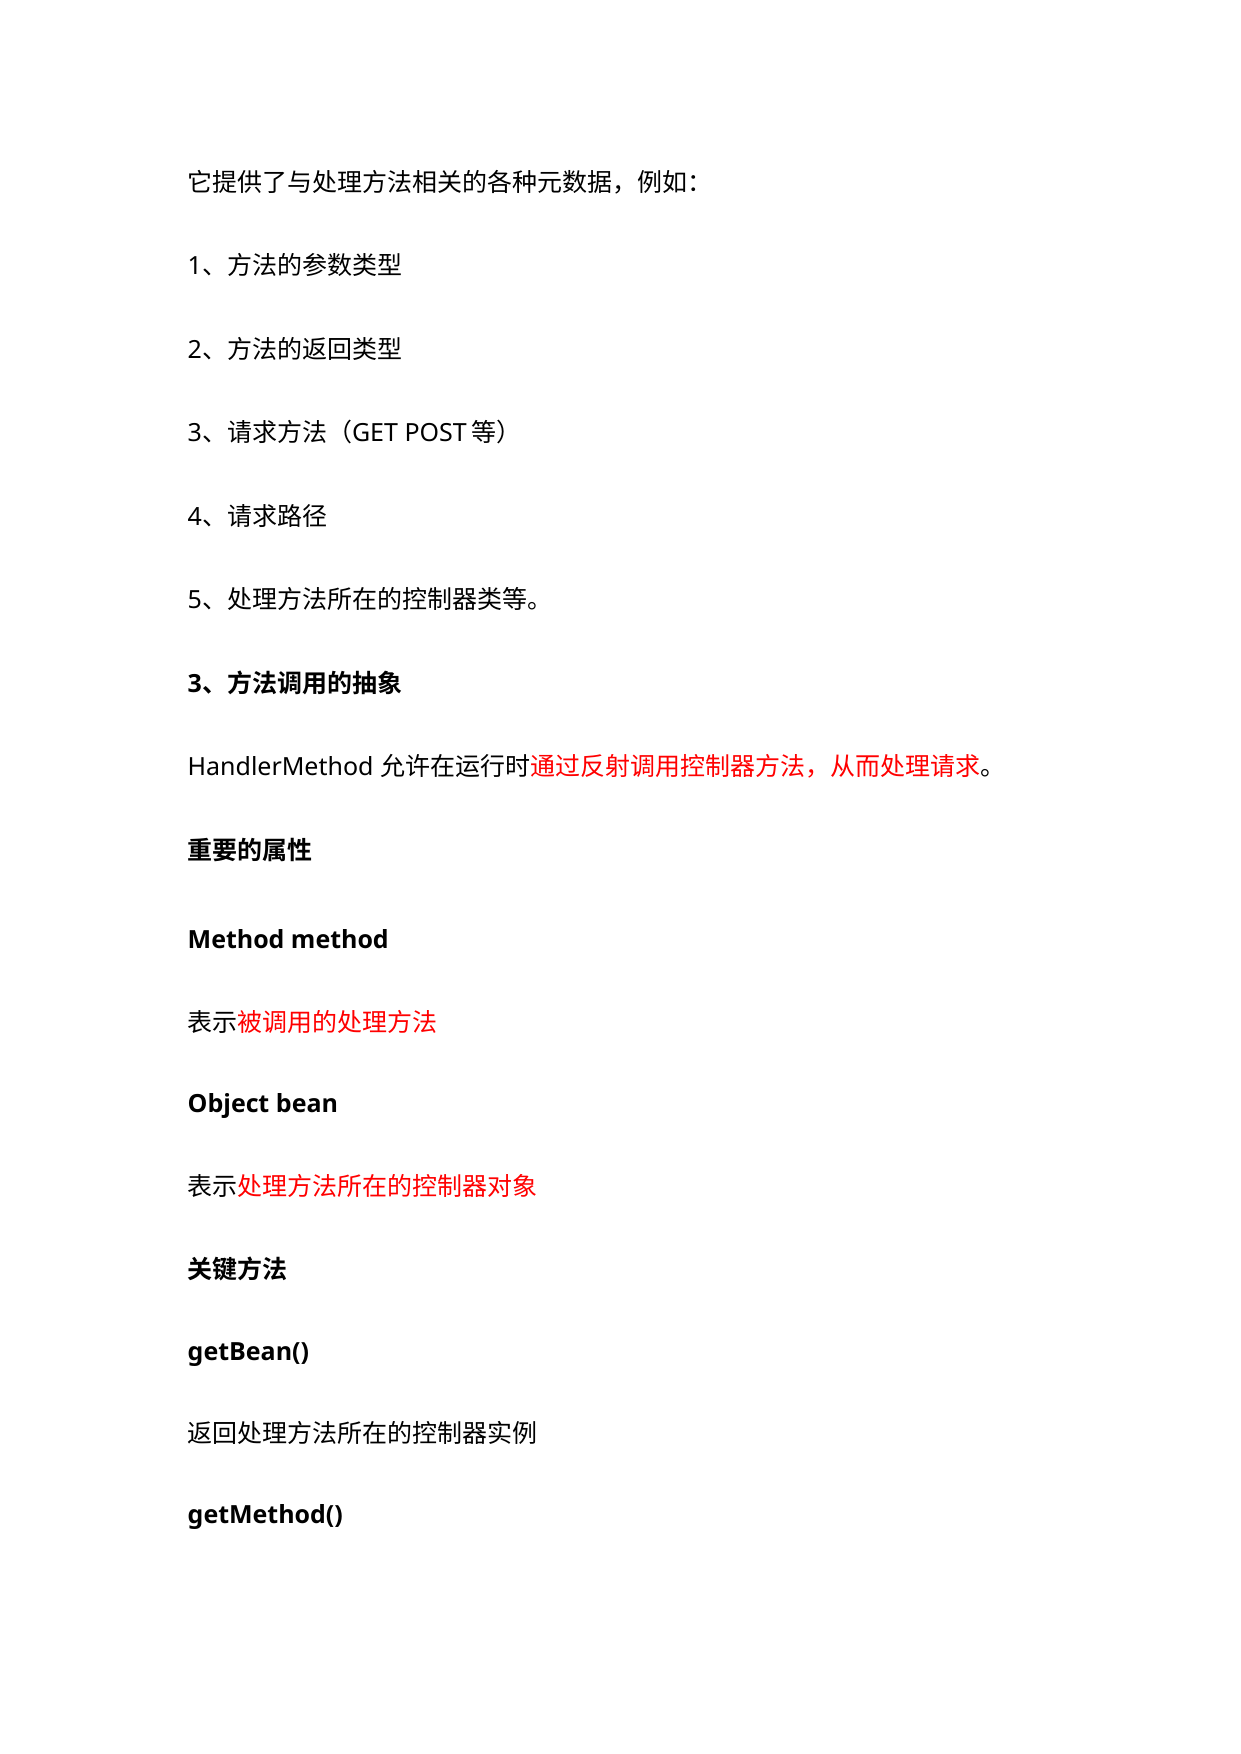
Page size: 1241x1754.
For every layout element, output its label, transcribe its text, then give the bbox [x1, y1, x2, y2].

subtitle Object bean [187, 1086, 1053, 1120]
text 表示处理方法所在的控制器对象 [187, 1166, 1053, 1202]
text 2、方法的返回类型 [187, 329, 1053, 365]
text 1、方法的参数类型 [187, 246, 1053, 282]
text 4、请求路径 [187, 496, 1053, 532]
text 它提供了与处理方法相关的各种元数据，例如： [187, 162, 1053, 198]
subtitle getMethod() [187, 1497, 1053, 1531]
text 返回处理方法所在的控制器实例 [187, 1413, 1053, 1450]
text 3、请求方法（GET POST等） [187, 413, 1053, 449]
subtitle getBean() [187, 1333, 1053, 1367]
text 表示被调用的处理方法 [187, 1002, 1053, 1039]
text 5、处理方法所在的控制器类等。 [187, 580, 1053, 616]
subtitle Method method [187, 922, 1053, 956]
text HandlerMethod 允许在运行时通过反射调用控制器方法，从而处理请求。 [187, 747, 1053, 783]
subtitle 关键方法 [187, 1250, 1053, 1286]
subtitle 3、方法调用的抽象 [187, 663, 1053, 699]
subtitle 重要的属性 [187, 830, 1053, 867]
